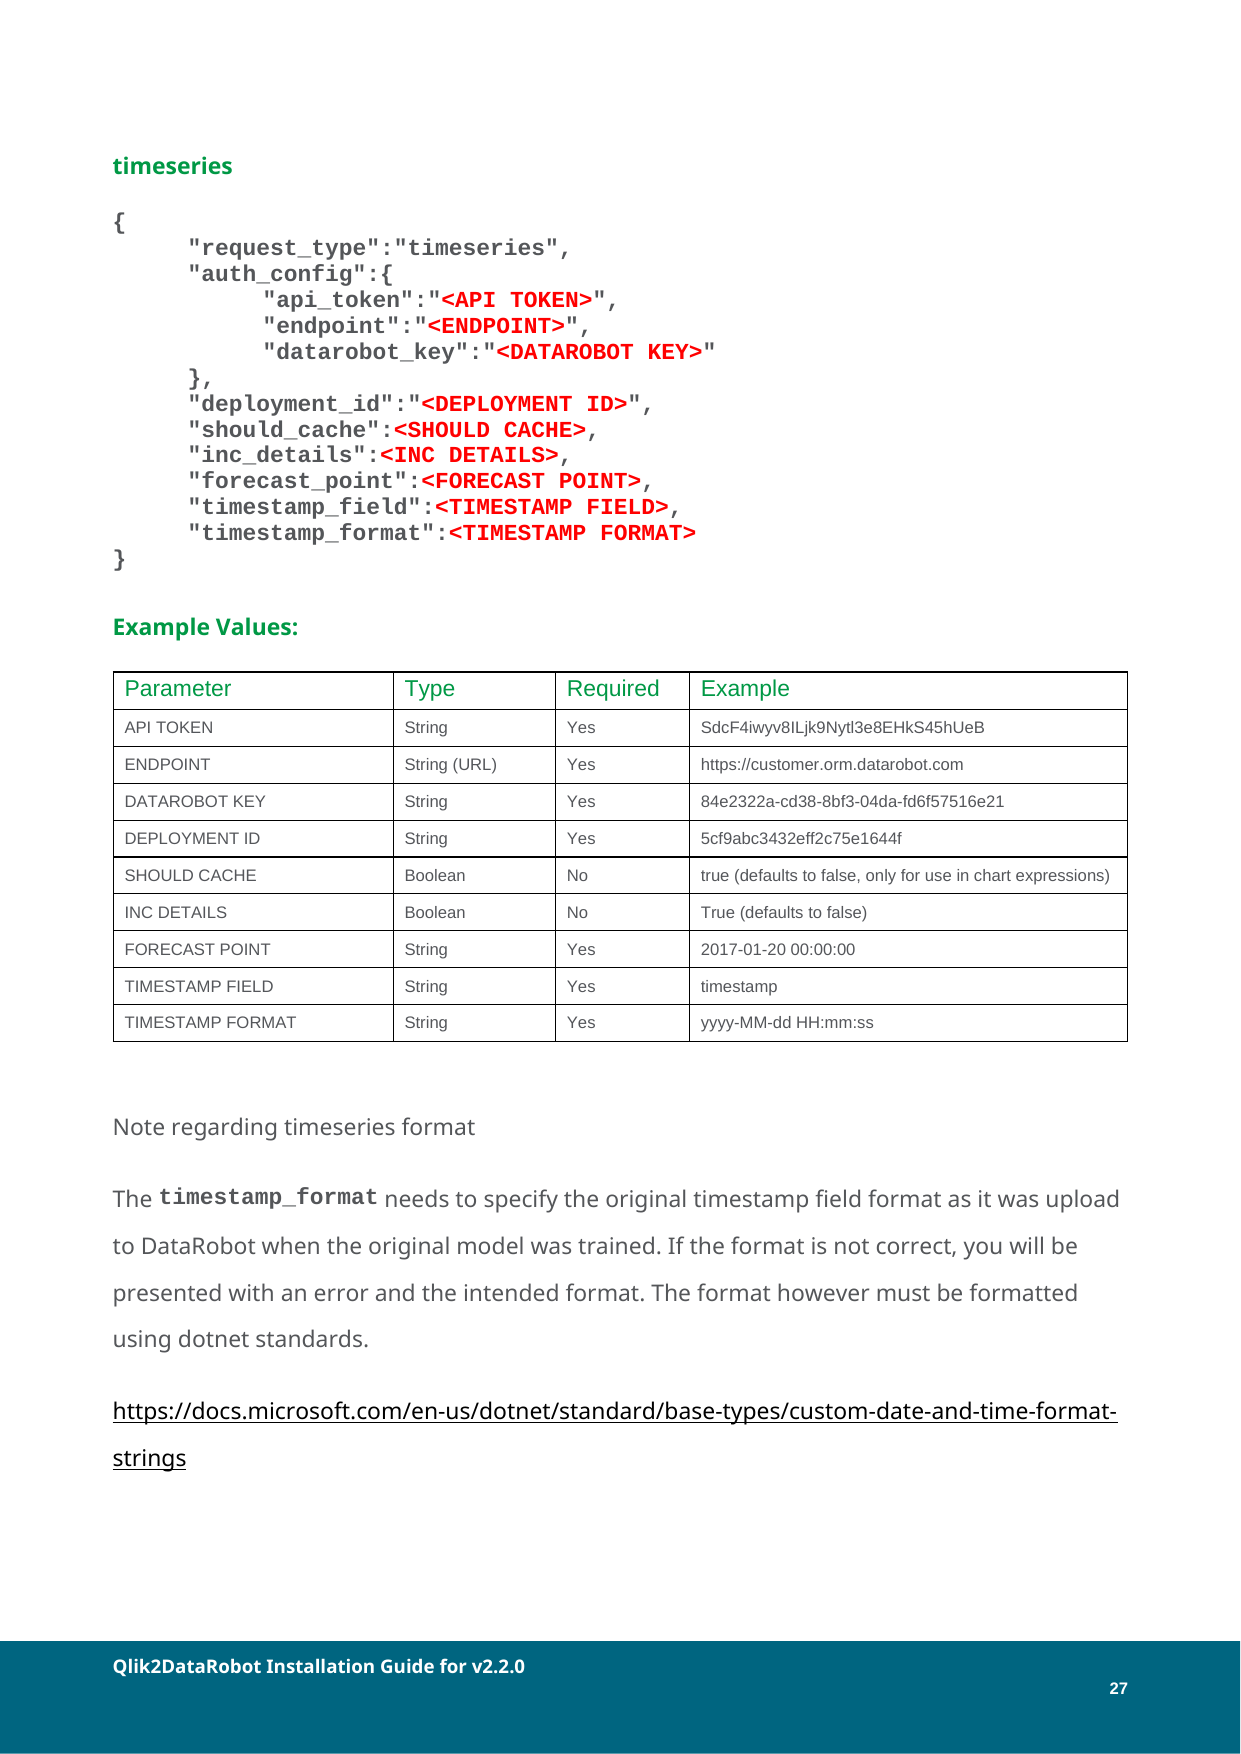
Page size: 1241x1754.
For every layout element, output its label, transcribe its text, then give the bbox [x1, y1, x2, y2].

table_cell True (defaults to false) [690, 894, 1127, 930]
text "timestamp_format":<TIMESTAMP FORMAT> [112, 522, 1128, 548]
table_cell Yes [556, 747, 689, 783]
table_cell String [394, 931, 555, 967]
table_cell String [394, 710, 555, 746]
table_header Required [556, 673, 689, 709]
table_cell https://customer.orm.datarobot.com [690, 747, 1127, 783]
text "datarobot_key":"<DATAROBOT KEY>" [187, 340, 1128, 366]
table_cell Yes [556, 784, 689, 819]
table_cell Yes [556, 1005, 689, 1041]
text "forecast_point":<FORECAST POINT>, [112, 470, 1128, 496]
table_cell 84e2322a-cd38-8bf3-04da-fd6f57516e21 [690, 784, 1127, 819]
table_cell String [394, 1005, 555, 1041]
table_cell SHOULD CACHE [114, 858, 393, 893]
text "api_token":"<API TOKEN>", [187, 288, 1128, 314]
table_cell Yes [556, 931, 689, 967]
table_cell Boolean [394, 894, 555, 930]
table_cell No [556, 858, 689, 893]
table_cell ENDPOINT [114, 747, 393, 783]
table_cell API TOKEN [114, 710, 393, 746]
table_cell Yes [556, 710, 689, 746]
table_cell DEPLOYMENT ID [114, 821, 393, 856]
text { [112, 210, 1128, 236]
text }, [112, 366, 1128, 392]
text "auth_config":{ [112, 262, 1128, 288]
text "request_type":"timeseries", [112, 236, 1128, 262]
table_cell Yes [556, 821, 689, 856]
table_cell timestamp [690, 968, 1127, 1004]
table_cell INC DETAILS [114, 894, 393, 930]
text https://docs.microsoft.com/en-us/dotnet/standard/base-types/custom-date-and-time-format-strings [112, 1395, 1128, 1473]
table_header Example [690, 673, 1127, 709]
table_cell String [394, 968, 555, 1004]
table_cell TIMESTAMP FORMAT [114, 1005, 393, 1041]
text "endpoint":"<ENDPOINT>", [187, 314, 1128, 340]
table_header Type [394, 673, 555, 709]
table_header Parameter [114, 673, 393, 709]
table_cell No [556, 894, 689, 930]
table_cell String [394, 821, 555, 856]
text The timestamp_format needs to specify the original timestamp field format as it was upload to DataRobot when the original model was trained. If the format is not correct, you will be presented with an error and the intended format. The format however must be formatted using dotnet standards. [112, 1183, 1128, 1355]
subtitle timeseries [112, 150, 1128, 181]
text "timestamp_field":<TIMESTAMP FIELD>, [112, 496, 1128, 522]
text "should_cache":<SHOULD CACHE>, [112, 418, 1128, 444]
text } [112, 548, 1128, 573]
subtitle Example Values: [112, 611, 1128, 642]
table_cell true (defaults to false, only for use in chart expressions) [690, 858, 1127, 893]
text "deployment_id":"<DEPLOYMENT ID>", [112, 392, 1128, 418]
text Note regarding timeseries format [112, 1111, 1128, 1142]
table_cell 2017-01-20 00:00:00 [690, 931, 1127, 967]
table_cell yyyy-MM-dd HH:mm:ss [690, 1005, 1127, 1041]
table_cell String [394, 784, 555, 819]
table_cell String (URL) [394, 747, 555, 783]
table_cell Boolean [394, 858, 555, 893]
table_cell 5cf9abc3432eff2c75e1644f [690, 821, 1127, 856]
table_cell DATAROBOT KEY [114, 784, 393, 819]
text "inc_details":<INC DETAILS>, [112, 444, 1128, 470]
table_cell FORECAST POINT [114, 931, 393, 967]
table_cell TIMESTAMP FIELD [114, 968, 393, 1004]
table_cell Yes [556, 968, 689, 1004]
table_cell SdcF4iwyv8ILjk9Nytl3e8EHkS45hUeB [690, 710, 1127, 746]
